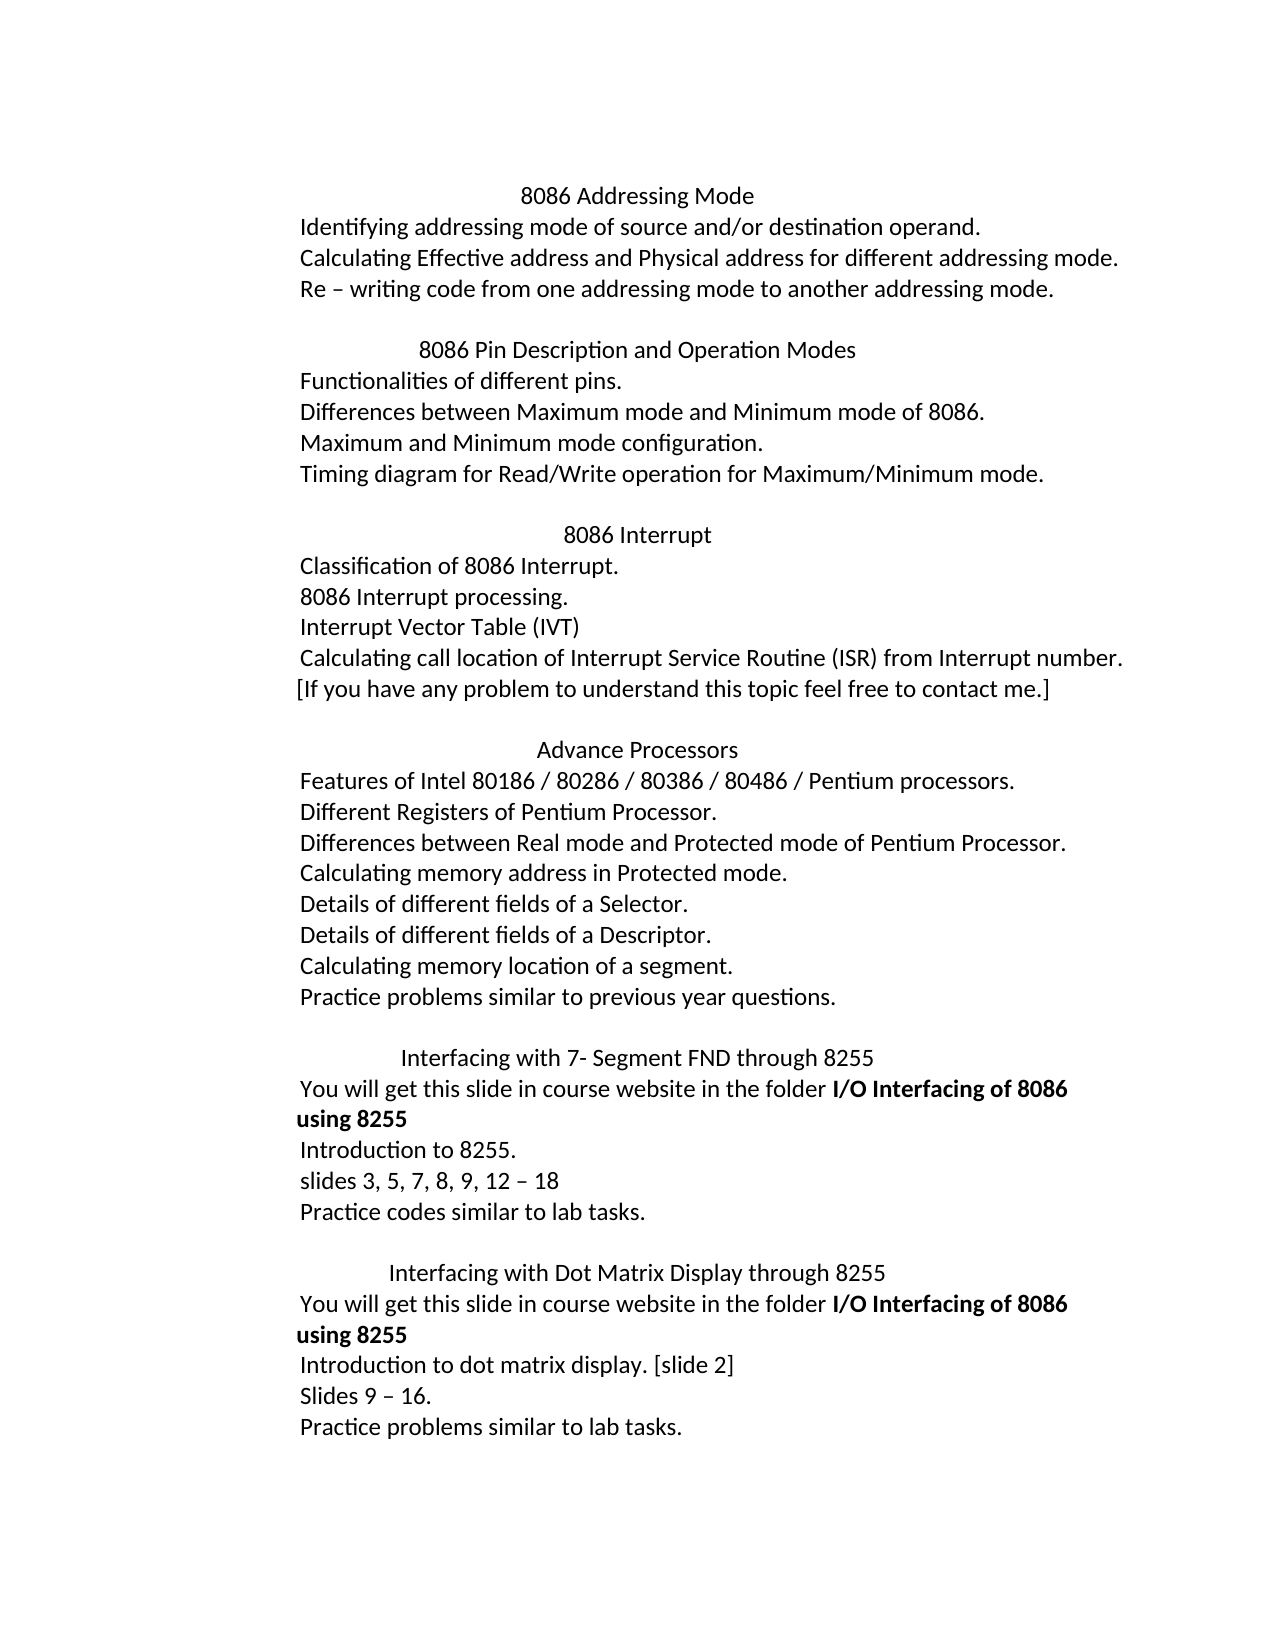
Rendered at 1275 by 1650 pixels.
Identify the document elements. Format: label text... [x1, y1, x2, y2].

list 8086 Interrupt processing. [296, 581, 1125, 611]
list slides 3, 5, 7, 8, 9, 12 – 18 [296, 1165, 1125, 1196]
text 8086 Addressing Mode [150, 181, 1125, 211]
list Interrupt Vector Table (IVT) [296, 612, 1125, 642]
list Practice problems similar to lab tasks. [296, 1411, 1125, 1442]
list Calculating call location of Interrupt Service Routine (ISR) from Interrupt number. [If you have any problem to understand this topic feel free to contact me.] [296, 642, 1125, 703]
list Details of different fields of a Descriptor. [296, 919, 1125, 950]
list Details of different fields of a Selector. [296, 888, 1125, 919]
list Features of Intel 80186 / 80286 / 80386 / 80486 / Pentium processors. [296, 765, 1125, 796]
list Calculating Effective address and Physical address for different addressing mode. [296, 242, 1125, 273]
list Calculating memory address in Protected mode. [296, 858, 1125, 888]
list Re – writing code from one addressing mode to another addressing mode. [296, 273, 1125, 303]
list Slides 9 – 16. [296, 1381, 1125, 1411]
list Different Registers of Pentium Processor. [296, 796, 1125, 826]
list Timing diagram for Read/Write operation for Maximum/Minimum mode. [296, 458, 1125, 488]
text Interfacing with Dot Matrix Display through 8255 [150, 1257, 1125, 1288]
text 8086 Pin Description and Operation Modes [150, 334, 1125, 365]
list Calculating memory location of a segment. [296, 950, 1125, 981]
list You will get this slide in course website in the folder I/O Interfacing of 8086 using 8255 [296, 1073, 1125, 1134]
list Classification of 8086 Interrupt. [296, 550, 1125, 580]
text 8086 Interrupt [150, 519, 1125, 549]
list Functionalities of different pins. [296, 365, 1125, 396]
list Identifying addressing mode of source and/or destination operand. [296, 211, 1125, 242]
list Maximum and Minimum mode configuration. [296, 427, 1125, 457]
list You will get this slide in course website in the folder I/O Interfacing of 8086 using 8255 [296, 1288, 1125, 1349]
list Practice codes similar to lab tasks. [296, 1196, 1125, 1227]
list Practice problems similar to previous year questions. [296, 981, 1125, 1011]
list Differences between Maximum mode and Minimum mode of 8086. [296, 396, 1125, 427]
list Introduction to 8255. [296, 1134, 1125, 1165]
text Interfacing with 7- Segment FND through 8255 [150, 1042, 1125, 1073]
text Advance Processors [150, 734, 1125, 765]
list Differences between Real mode and Protected mode of Pentium Processor. [296, 827, 1125, 857]
list Introduction to dot matrix display. [slide 2] [296, 1350, 1125, 1380]
